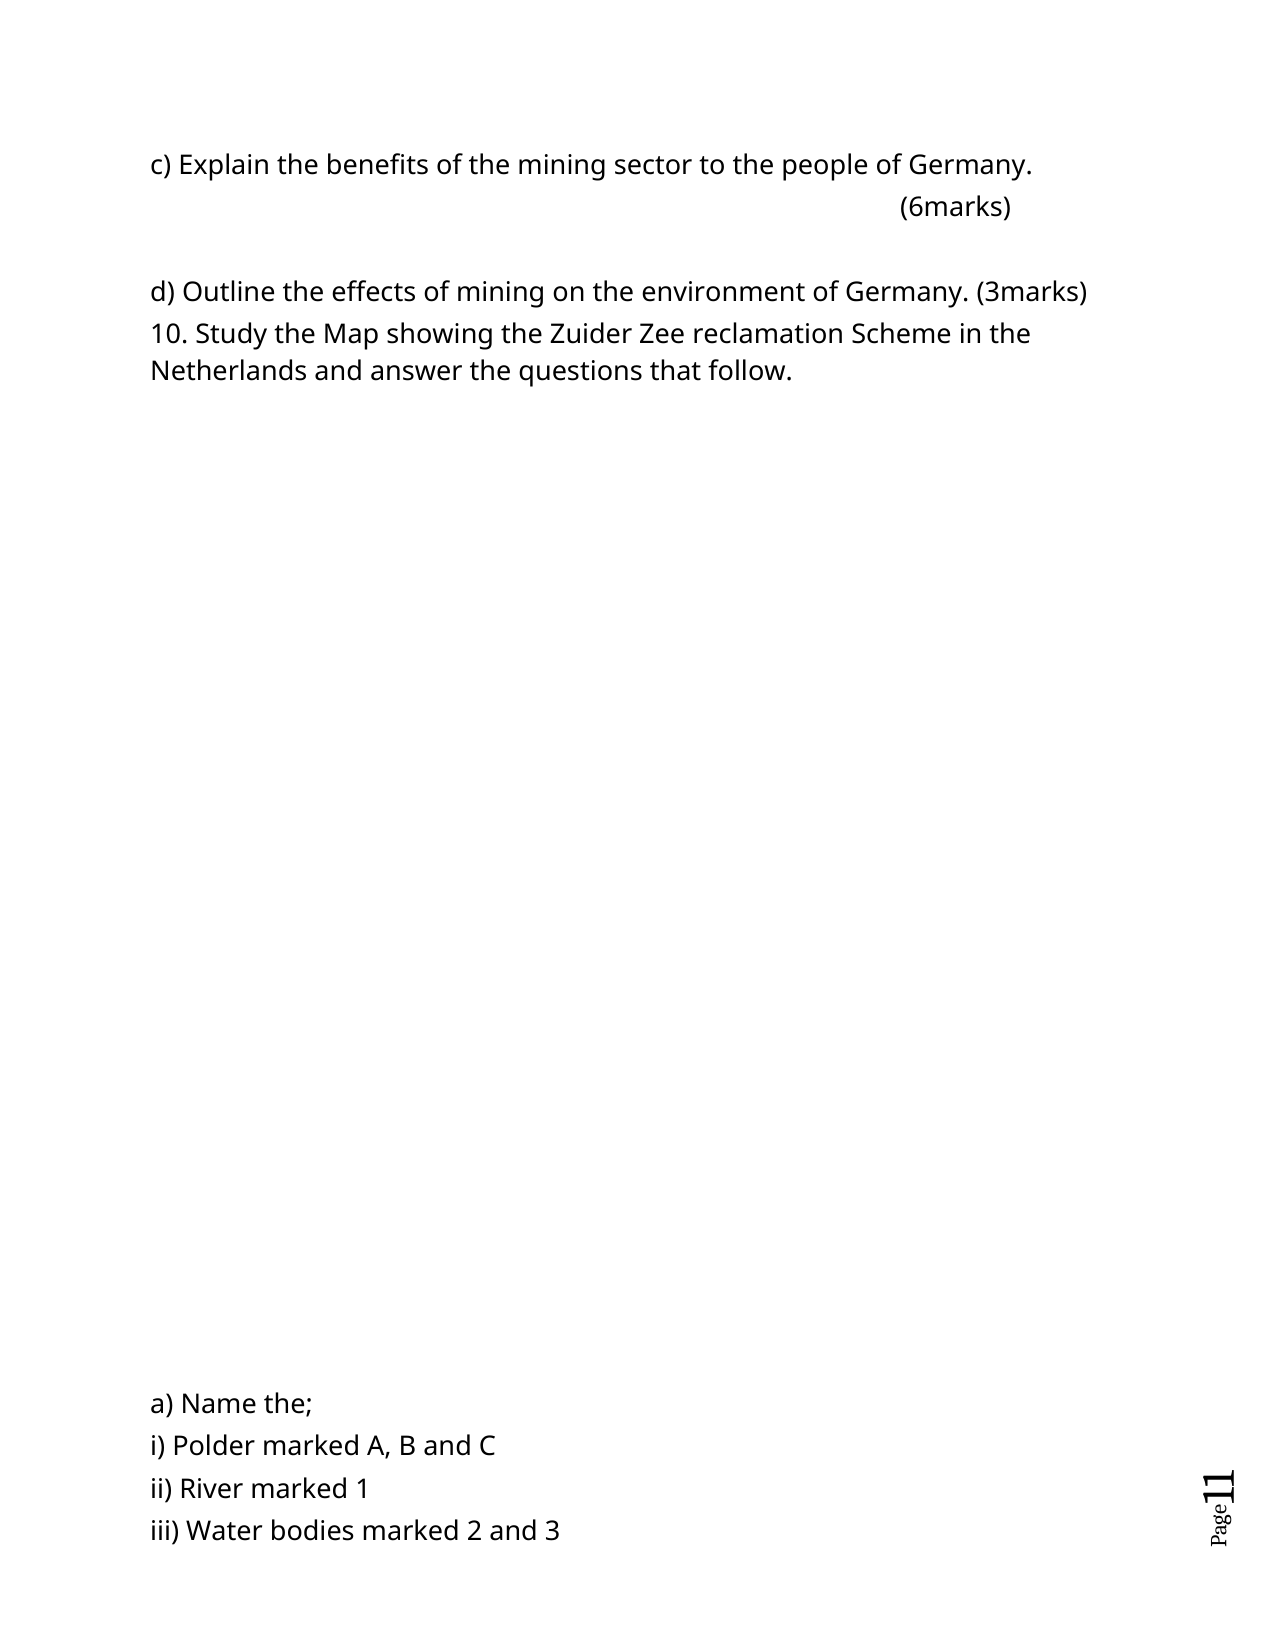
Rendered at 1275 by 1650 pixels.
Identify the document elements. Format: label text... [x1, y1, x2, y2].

list c) Explain the benefits of the mining sector to the people of Germany. (6marks) [150, 145, 1162, 225]
list a) Name the; [150, 1384, 1162, 1421]
list i) Polder marked A, B and C [150, 1427, 1162, 1464]
list 10. Study the Map showing the Zuider Zee reclamation Scheme in the Netherlands and answer the questions that follow. [150, 315, 1162, 389]
list iii) Water bodies marked 2 and 3 [150, 1512, 1162, 1548]
list d) Outline the effects of mining on the environment of Germany. (3marks) [150, 273, 1162, 309]
list ii) River marked 1 [150, 1469, 1162, 1506]
